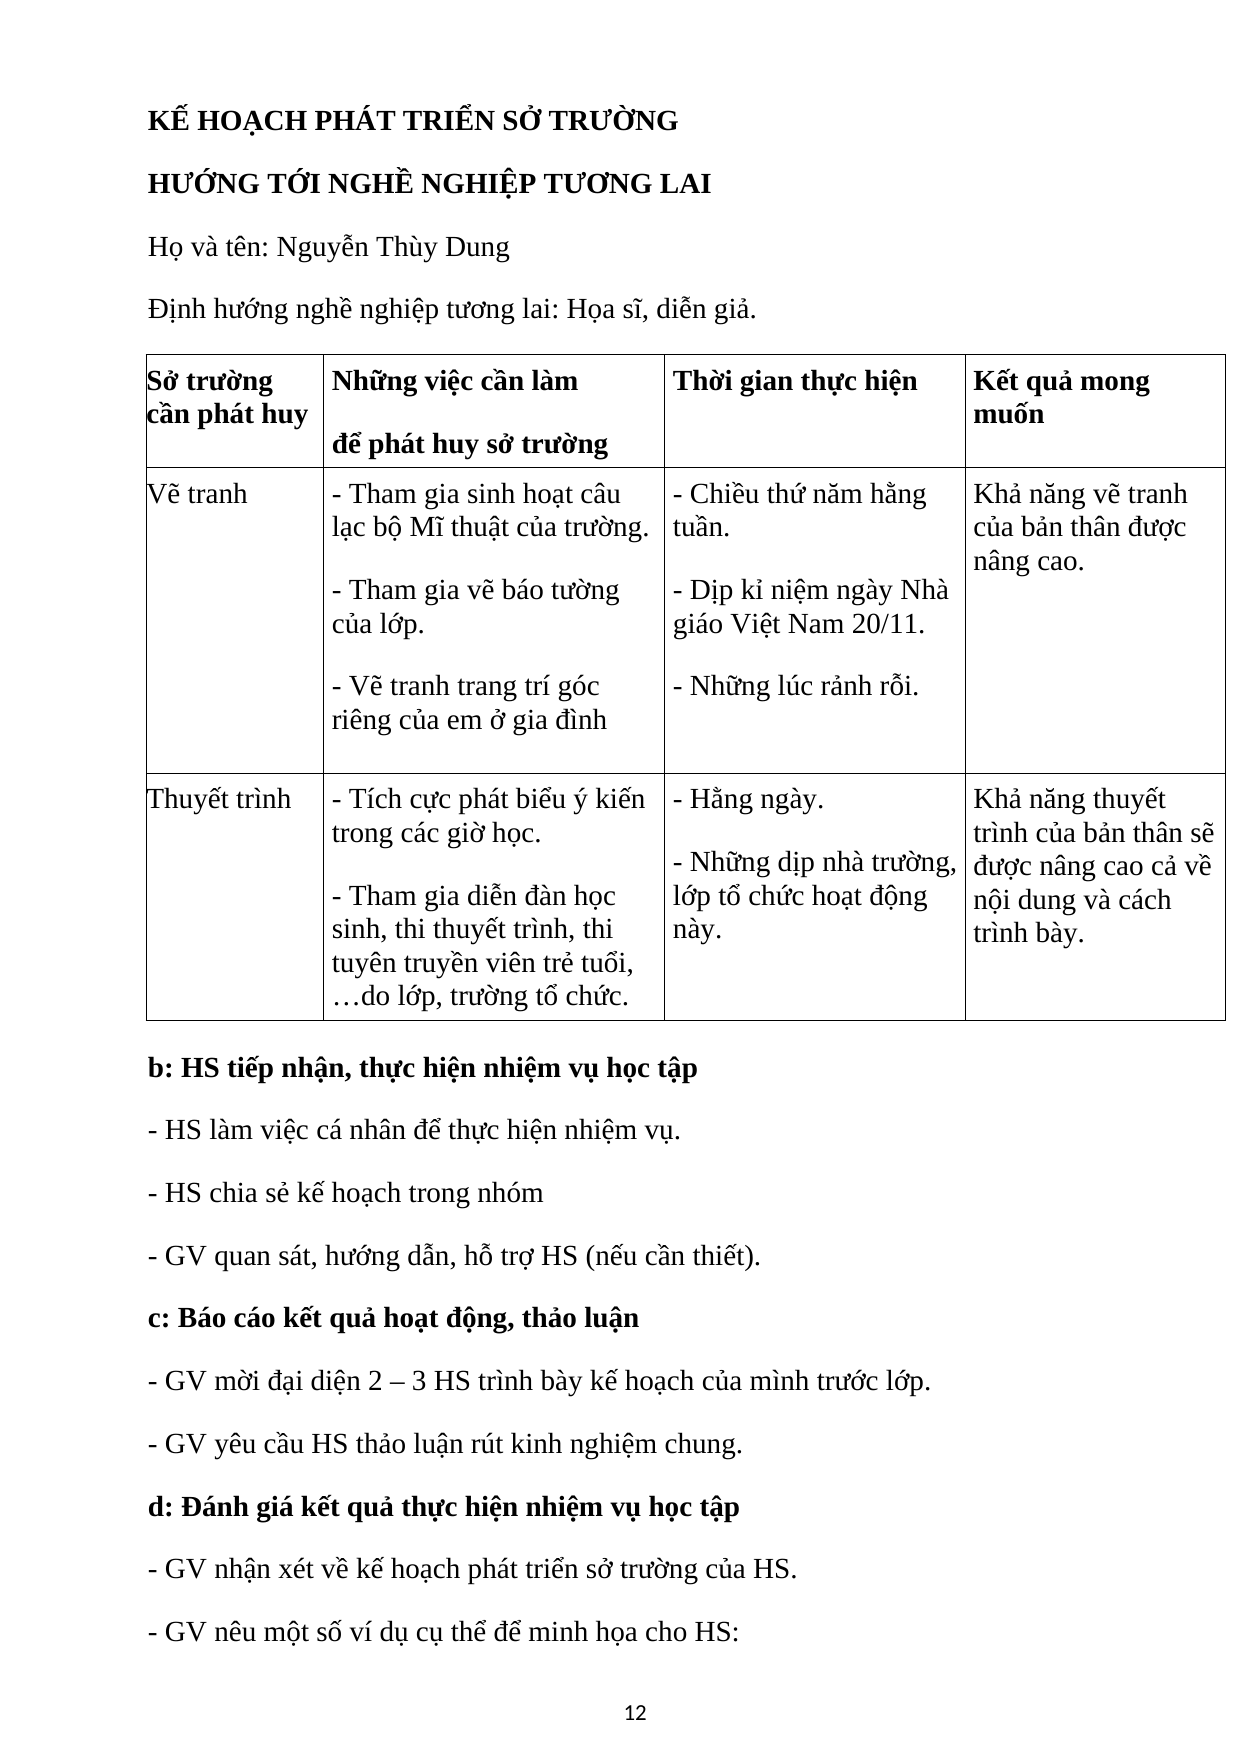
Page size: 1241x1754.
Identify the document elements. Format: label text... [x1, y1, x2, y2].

table_cell Khả năng vẽ tranh của bản thân được nâng cao. [966, 468, 1225, 772]
text HƯỚNG TỚI NGHỀ NGHIỆP TƯƠNG LAI [148, 166, 1122, 199]
text d: Đánh giá kết quả thực hiện nhiệm vụ học tập [148, 1489, 1122, 1522]
text KẾ HOẠCH PHÁT TRIỂN SỞ TRƯỜNG [148, 103, 1122, 137]
text Họ và tên: Nguyễn Thùy Dung [148, 229, 1122, 262]
table_header Thời gian thực hiện [665, 355, 965, 467]
table_cell - Tích cực phát biểu ý kiến trong các giờ học. - Tham gia diễn đàn học sinh, thi thuyết trình, thi tuyên truyền viên trẻ tuổi,…do lớp, trường tổ chức. [324, 774, 664, 1019]
text - HS chia sẻ kế hoạch trong nhóm [148, 1175, 1122, 1209]
text Định hướng nghề nghiệp tương lai: Họa sĩ, diễn giả. [148, 291, 1122, 325]
table_cell Vẽ tranh [147, 468, 323, 772]
table_cell Thuyết trình [147, 774, 323, 1019]
text - GV nêu một số ví dụ cụ thể để minh họa cho HS: [148, 1614, 1122, 1648]
table_header Những việc cần làm để phát huy sở trường [324, 355, 664, 467]
text c: Báo cáo kết quả hoạt động, thảo luận [148, 1301, 1122, 1334]
text - GV yêu cầu HS thảo luận rút kinh nghiệm chung. [148, 1426, 1122, 1459]
table_header Sở trường cần phát huy [147, 355, 323, 467]
table_cell Khả năng thuyết trình của bản thân sẽ được nâng cao cả về nội dung và cách trình bày. [966, 774, 1225, 1019]
text - GV mời đại diện 2 – 3 HS trình bày kế hoạch của mình trước lớp. [148, 1363, 1122, 1397]
text - GV nhận xét về kế hoạch phát triển sở trường của HS. [148, 1551, 1122, 1585]
text - HS làm việc cá nhân để thực hiện nhiệm vụ. [148, 1112, 1122, 1146]
text b: HS tiếp nhận, thực hiện nhiệm vụ học tập [148, 1050, 1122, 1083]
table_cell - Chiều thứ năm hằng tuần. - Dịp kỉ niệm ngày Nhà giáo Việt Nam 20/11. - Những lúc rảnh rỗi. [665, 468, 965, 772]
table_header Kết quả mong muốn [966, 355, 1225, 467]
table_cell - Tham gia sinh hoạt câu lạc bộ Mĩ thuật của trường. - Tham gia vẽ báo tường của lớp. - Vẽ tranh trang trí góc riêng của em ở gia đình [324, 468, 664, 772]
text - GV quan sát, hướng dẫn, hỗ trợ HS (nếu cần thiết). [148, 1238, 1122, 1271]
table_cell - Hằng ngày. - Những dịp nhà trường, lớp tổ chức hoạt động này. [665, 774, 965, 1019]
